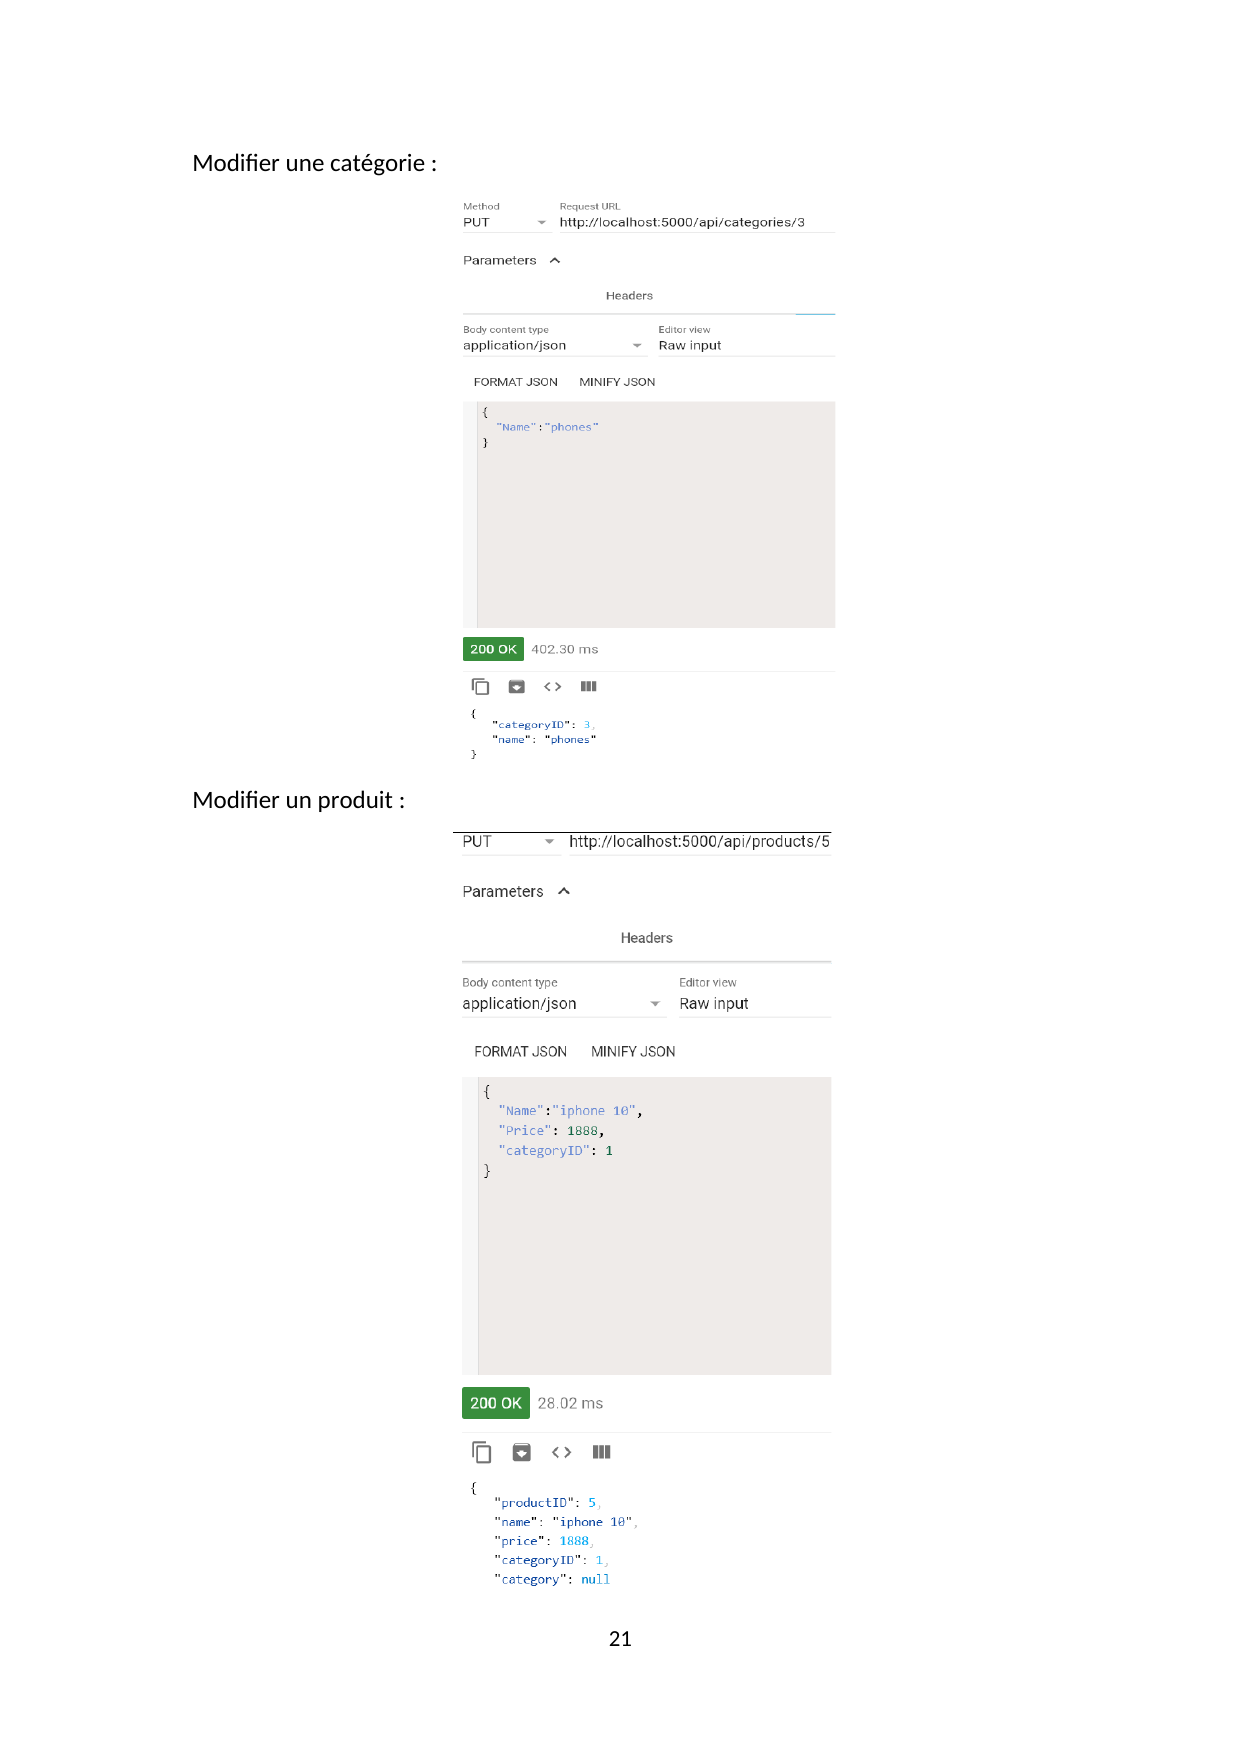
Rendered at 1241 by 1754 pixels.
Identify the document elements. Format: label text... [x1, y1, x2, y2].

picture [453, 832, 832, 1587]
text Modifier une catégorie : [192, 148, 1093, 178]
text Modifier un produit : [192, 784, 1093, 814]
picture [449, 196, 836, 766]
